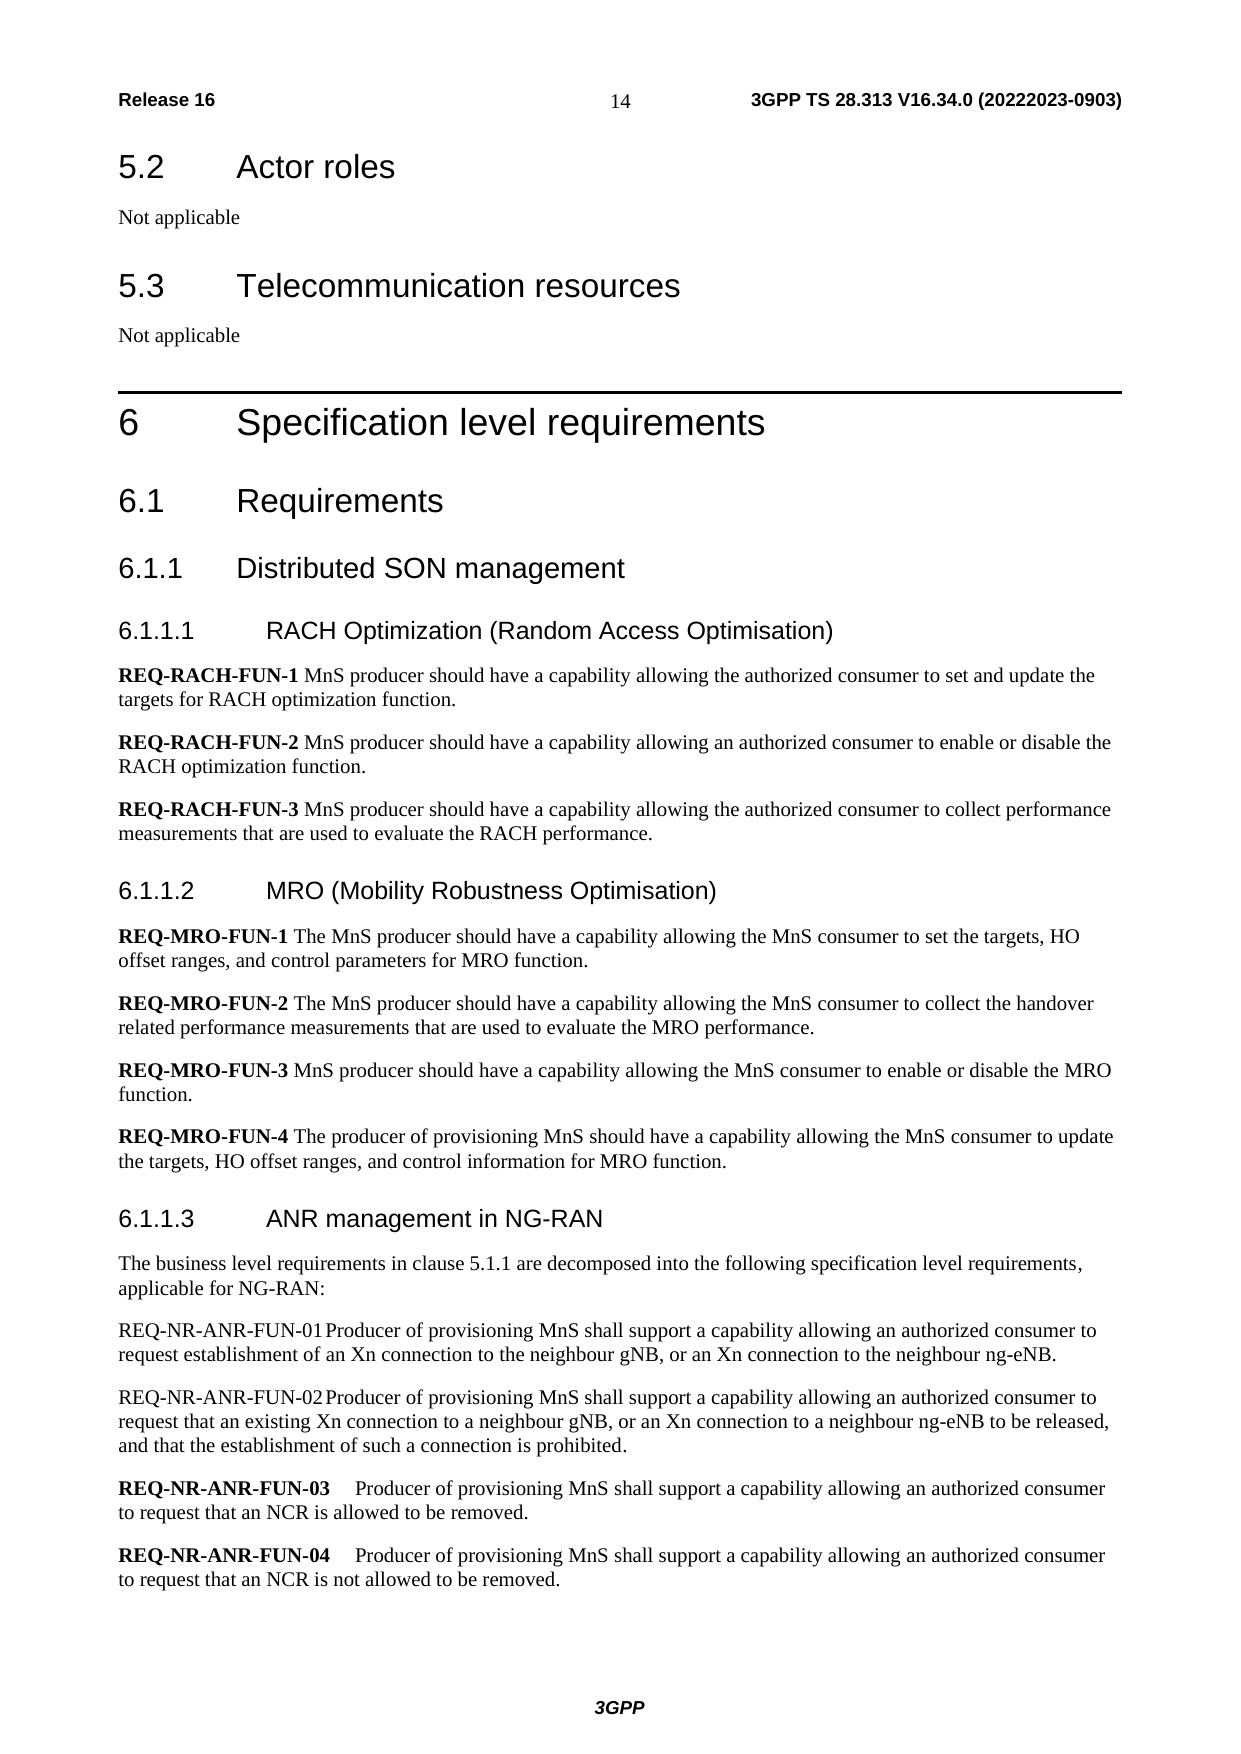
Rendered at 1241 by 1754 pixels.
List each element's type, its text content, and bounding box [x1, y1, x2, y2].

text Not applicable [118, 205, 1122, 229]
text REQ-MRO-FUN-3 MnS producer should have a capability allowing the MnS consumer to enable or disable the MRO function. [118, 1058, 1122, 1106]
subtitle 6.1.1.3 ANR management in NG-RAN [118, 1204, 1122, 1233]
text Not applicable [118, 323, 1122, 347]
subtitle 6.1 Requirements [118, 481, 1122, 520]
subtitle 6.1.1.1 RACH Optimization (Random Access Optimisation) [118, 616, 1122, 644]
subtitle 6.1.1.2 MRO (Mobility Robustness Optimisation) [118, 876, 1122, 905]
text REQ-NR-ANR-FUN-02 Producer of provisioning MnS shall support a capability allowing an authorized consumer to request that an existing Xn connection to a neighbour gNB, or an Xn connection to a neighbour ng-eNB to be released, and that the establishment of such a connection is prohibited. [118, 1385, 1122, 1457]
subtitle 6.1.1 Distributed SON management [118, 551, 1122, 584]
text The business level requirements in clause 5.1.1 are decomposed into the following specification level requirements, applicable for NG-RAN: [118, 1251, 1122, 1299]
text REQ-RACH-FUN-3 MnS producer should have a capability allowing the authorized consumer to collect performance measurements that are used to evaluate the RACH performance. [118, 797, 1122, 845]
text REQ-NR-ANR-FUN-04 Producer of provisioning MnS shall support a capability allowing an authorized consumer to request that an NCR is not allowed to be removed. [118, 1543, 1122, 1591]
subtitle 5.3 Telecommunication resources [118, 266, 1122, 305]
text REQ-NR-ANR-FUN-01 Producer of provisioning MnS shall support a capability allowing an authorized consumer to request establishment of an Xn connection to the neighbour gNB, or an Xn connection to the neighbour ng-eNB. [118, 1318, 1122, 1366]
text REQ-MRO-FUN-4 The producer of provisioning MnS should have a capability allowing the MnS consumer to update the targets, HO offset ranges, and control information for MRO function. [118, 1124, 1122, 1173]
subtitle 6 Specification level requirements [118, 394, 1122, 444]
text REQ-MRO-FUN-1 The MnS producer should have a capability allowing the MnS consumer to set the targets, HO offset ranges, and control parameters for MRO function. [118, 924, 1122, 972]
subtitle 5.2 Actor roles [118, 147, 1122, 186]
text REQ-RACH-FUN-1 MnS producer should have a capability allowing the authorized consumer to set and update the targets for RACH optimization function. [118, 663, 1122, 711]
text REQ-MRO-FUN-2 The MnS producer should have a capability allowing the MnS consumer to collect the handover related performance measurements that are used to evaluate the MRO performance. [118, 991, 1122, 1039]
text REQ-NR-ANR-FUN-03 Producer of provisioning MnS shall support a capability allowing an authorized consumer to request that an NCR is allowed to be removed. [118, 1476, 1122, 1524]
text REQ-RACH-FUN-2 MnS producer should have a capability allowing an authorized consumer to enable or disable the RACH optimization function. [118, 730, 1122, 778]
